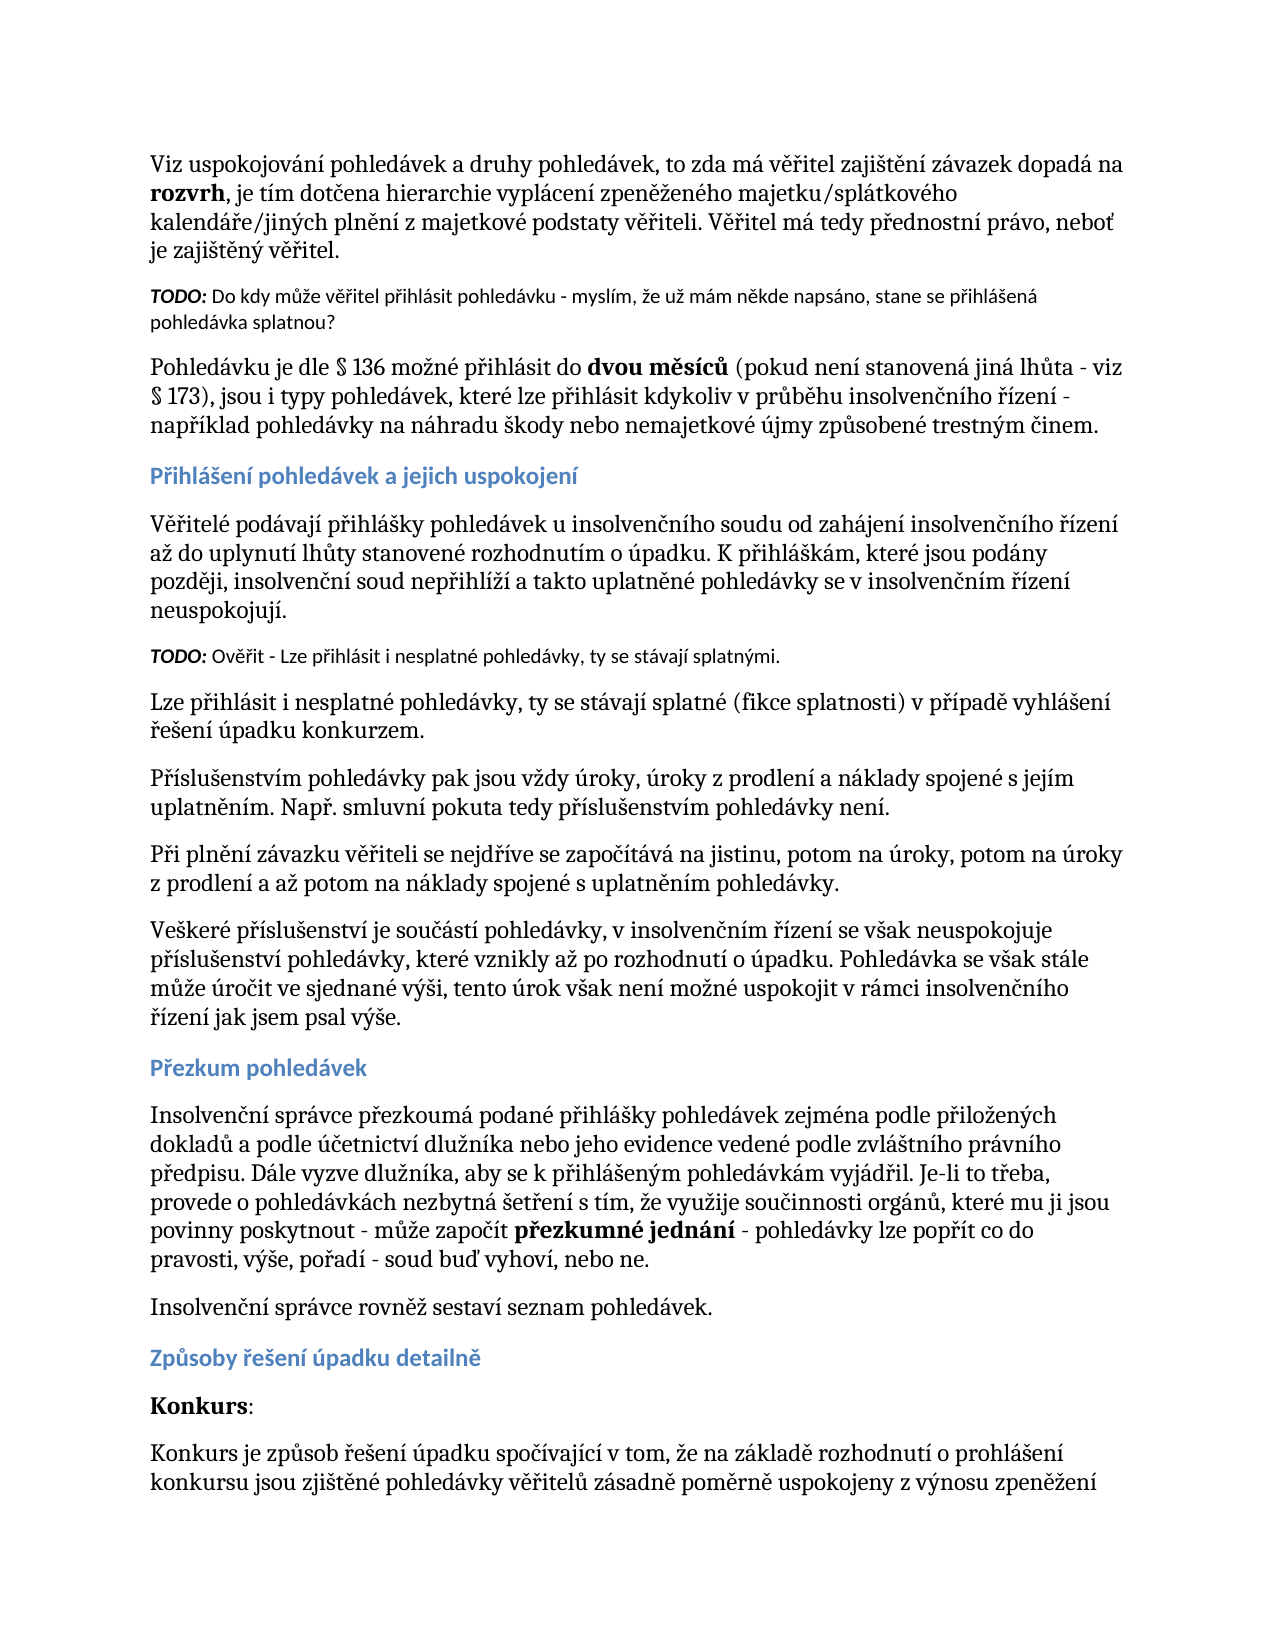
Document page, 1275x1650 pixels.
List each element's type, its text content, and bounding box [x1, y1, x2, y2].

subtitle Přihlášení pohledávek a jejich uspokojení [150, 460, 1125, 491]
text Při plnění závazku věřiteli se nejdříve se započítává na jistinu, potom na úroky, potom na úroky z prodlení a až potom na náklady spojené s uplatněním pohledávky. [150, 840, 1125, 898]
text Konkurs: [150, 1392, 1125, 1420]
text TODO: Ověřit - Lze přihlásit i nesplatné pohledávky, ty se stávají splatnými. [150, 643, 1125, 669]
text Pohledávku je dle § 136 možné přihlásit do dvou měsíců (pokud není stanovená jiná lhůta - viz § 173), jsou i typy pohledávek, které lze přihlásit kdykoliv v průběhu insolvenčního řízení - například pohledávky na náhradu škody nebo nemajetkové újmy způsobené trestným činem. [150, 353, 1125, 439]
subtitle Způsoby řešení úpadku detailně [150, 1342, 1125, 1373]
text TODO: Do kdy může věřitel přihlásit pohledávku - myslím, že už mám někde napsáno, stane se přihlášená pohledávka splatnou? [150, 284, 1125, 334]
text Viz uspokojování pohledávek a druhy pohledávek, to zda má věřitel zajištění závazek dopadá na rozvrh, je tím dotčena hierarchie vyplácení zpeněženého majetku/splátkového kalendáře/jiných plnění z majetkové podstaty věřiteli. Věřitel má tedy přednostní právo, neboť je zajištěný věřitel. [150, 150, 1125, 265]
text Insolvenční správce přezkoumá podané přihlášky pohledávek zejména podle přiložených dokladů a podle účetnictví dlužníka nebo jeho evidence vedené podle zvláštního právního předpisu. Dále vyzve dlužníka, aby se k přihlášeným pohledávkám vyjádřil. Je-li to třeba, provede o pohledávkách nezbytná šetření s tím, že využije součinnosti orgánů, které mu ji jsou povinny poskytnout - může započít přezkumné jednání - pohledávky lze popřít co do pravosti, výše, pořadí - soud buď vyhoví, nebo ne. [150, 1101, 1125, 1274]
text Insolvenční správce rovněž sestaví seznam pohledávek. [150, 1293, 1125, 1321]
subtitle Přezkum pohledávek [150, 1052, 1125, 1083]
text Lze přihlásit i nesplatné pohledávky, ty se stávají splatné (fikce splatnosti) v případě vyhlášení řešení úpadku konkurzem. [150, 688, 1125, 745]
text Příslušenstvím pohledávky pak jsou vždy úroky, úroky z prodlení a náklady spojené s jejím uplatněním. Např. smluvní pokuta tedy příslušenstvím pohledávky není. [150, 764, 1125, 821]
text Věřitelé podávají přihlášky pohledávek u insolvenčního soudu od zahájení insolvenčního řízení až do uplynutí lhůty stanovené rozhodnutím o úpadku. K přihláškám, které jsou podány později, insolvenční soud nepřihlíží a takto uplatněné pohledávky se v insolvenčním řízení neuspokojují. [150, 510, 1125, 625]
text Veškeré příslušenství je součástí pohledávky, v insolvenčním řízení se však neuspokojuje příslušenství pohledávky, které vznikly až po rozhodnutí o úpadku. Pohledávka se však stále může úročit ve sjednané výši, tento úrok však není možné uspokojit v rámci insolvenčního řízení jak jsem psal výše. [150, 916, 1125, 1031]
